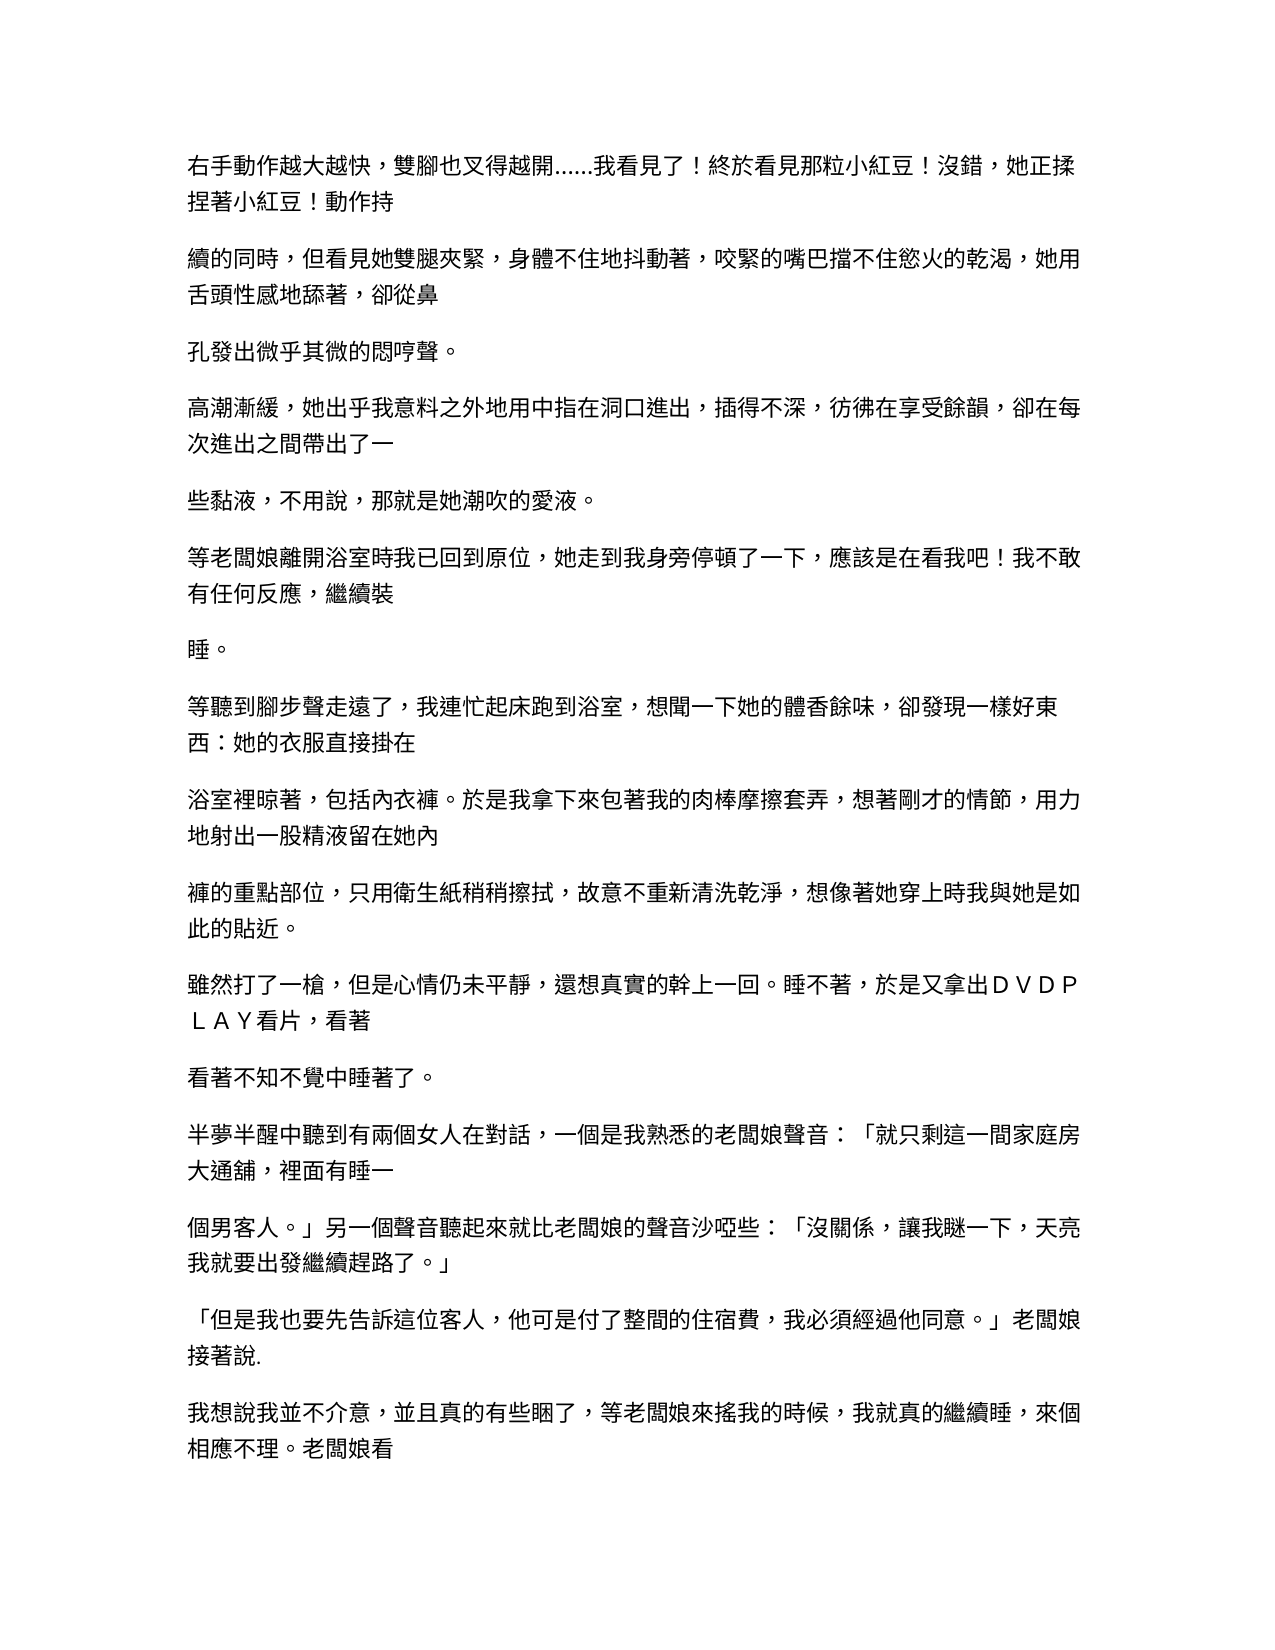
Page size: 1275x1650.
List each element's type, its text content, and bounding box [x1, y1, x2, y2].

text 右手動作越大越快，雙腳也叉得越開……我看見了！終於看見那粒小紅豆！沒錯，她正揉捏著小紅豆！動作持 [187, 150, 1087, 217]
text 雖然打了一槍，但是心情仍未平靜，還想真實的幹上一回。睡不著，於是又拿出ＤＶＤＰＬＡＹ看片，看著 [187, 969, 1087, 1036]
text 等聽到腳步聲走遠了，我連忙起床跑到浴室，想聞一下她的體香餘味，卻發現一樣好東西：她的衣服直接掛在 [187, 691, 1087, 758]
text 「但是我也要先告訴這位客人，他可是付了整間的住宿費，我必須經過他同意。」老闆娘接著說. [187, 1304, 1087, 1371]
text 看著不知不覺中睡著了。 [187, 1062, 1087, 1093]
text 個男客人。」另一個聲音聽起來就比老闆娘的聲音沙啞些：「沒關係，讓我瞇一下，天亮我就要出發繼續趕路了。」 [187, 1211, 1087, 1279]
text 些黏液，不用說，那就是她潮吹的愛液。 [187, 485, 1087, 516]
text 我想說我並不介意，並且真的有些睏了，等老闆娘來搖我的時候，我就真的繼續睡，來個相應不理。老闆娘看 [187, 1397, 1087, 1464]
text 褲的重點部位，只用衛生紙稍稍擦拭，故意不重新清洗乾淨，想像著她穿上時我與她是如此的貼近。 [187, 877, 1087, 944]
text 孔發出微乎其微的悶哼聲。 [187, 335, 1087, 367]
text 浴室裡晾著，包括內衣褲。於是我拿下來包著我的肉棒摩擦套弄，想著剛才的情節，用力地射出一股精液留在她內 [187, 784, 1087, 851]
text 睡。 [187, 634, 1087, 666]
text 高潮漸緩，她出乎我意料之外地用中指在洞口進出，插得不深，彷彿在享受餘韻，卻在每次進出之間帶出了一 [187, 392, 1087, 459]
text 等老闆娘離開浴室時我已回到原位，她走到我身旁停頓了一下，應該是在看我吧！我不敢有任何反應，繼續裝 [187, 542, 1087, 609]
text 續的同時，但看見她雙腿夾緊，身體不住地抖動著，咬緊的嘴巴擋不住慾火的乾渴，她用舌頭性感地舔著，卻從鼻 [187, 243, 1087, 310]
text 半夢半醒中聽到有兩個女人在對話，一個是我熟悉的老闆娘聲音：「就只剩這一間家庭房大通舖，裡面有睡一 [187, 1119, 1087, 1186]
